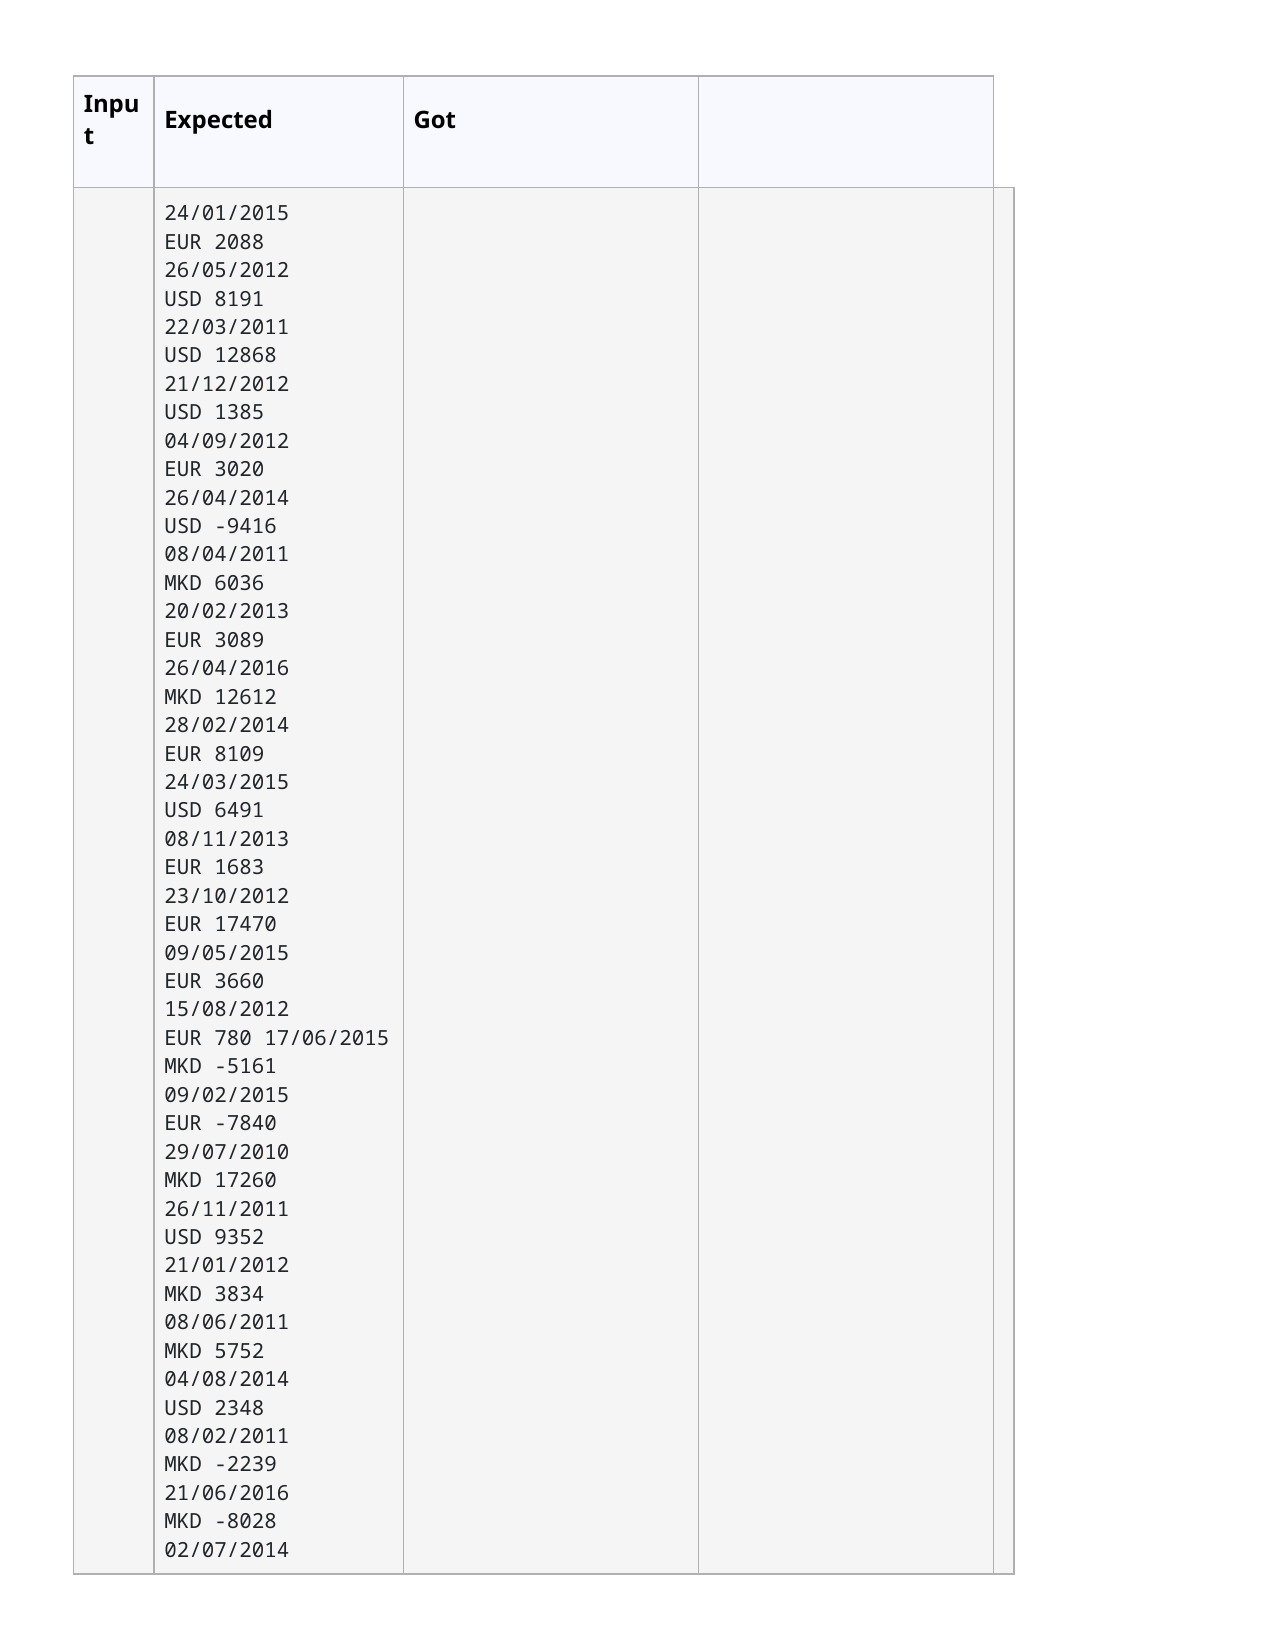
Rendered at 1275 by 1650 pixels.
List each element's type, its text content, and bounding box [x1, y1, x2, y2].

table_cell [699, 188, 993, 1573]
table_cell [74, 188, 153, 1573]
table_header Got [404, 77, 698, 187]
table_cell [404, 188, 698, 1573]
table_header Input [74, 77, 153, 187]
table_header [699, 77, 993, 187]
table_cell [994, 188, 1013, 1573]
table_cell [155, 188, 403, 1573]
table_header Expected [155, 77, 403, 187]
